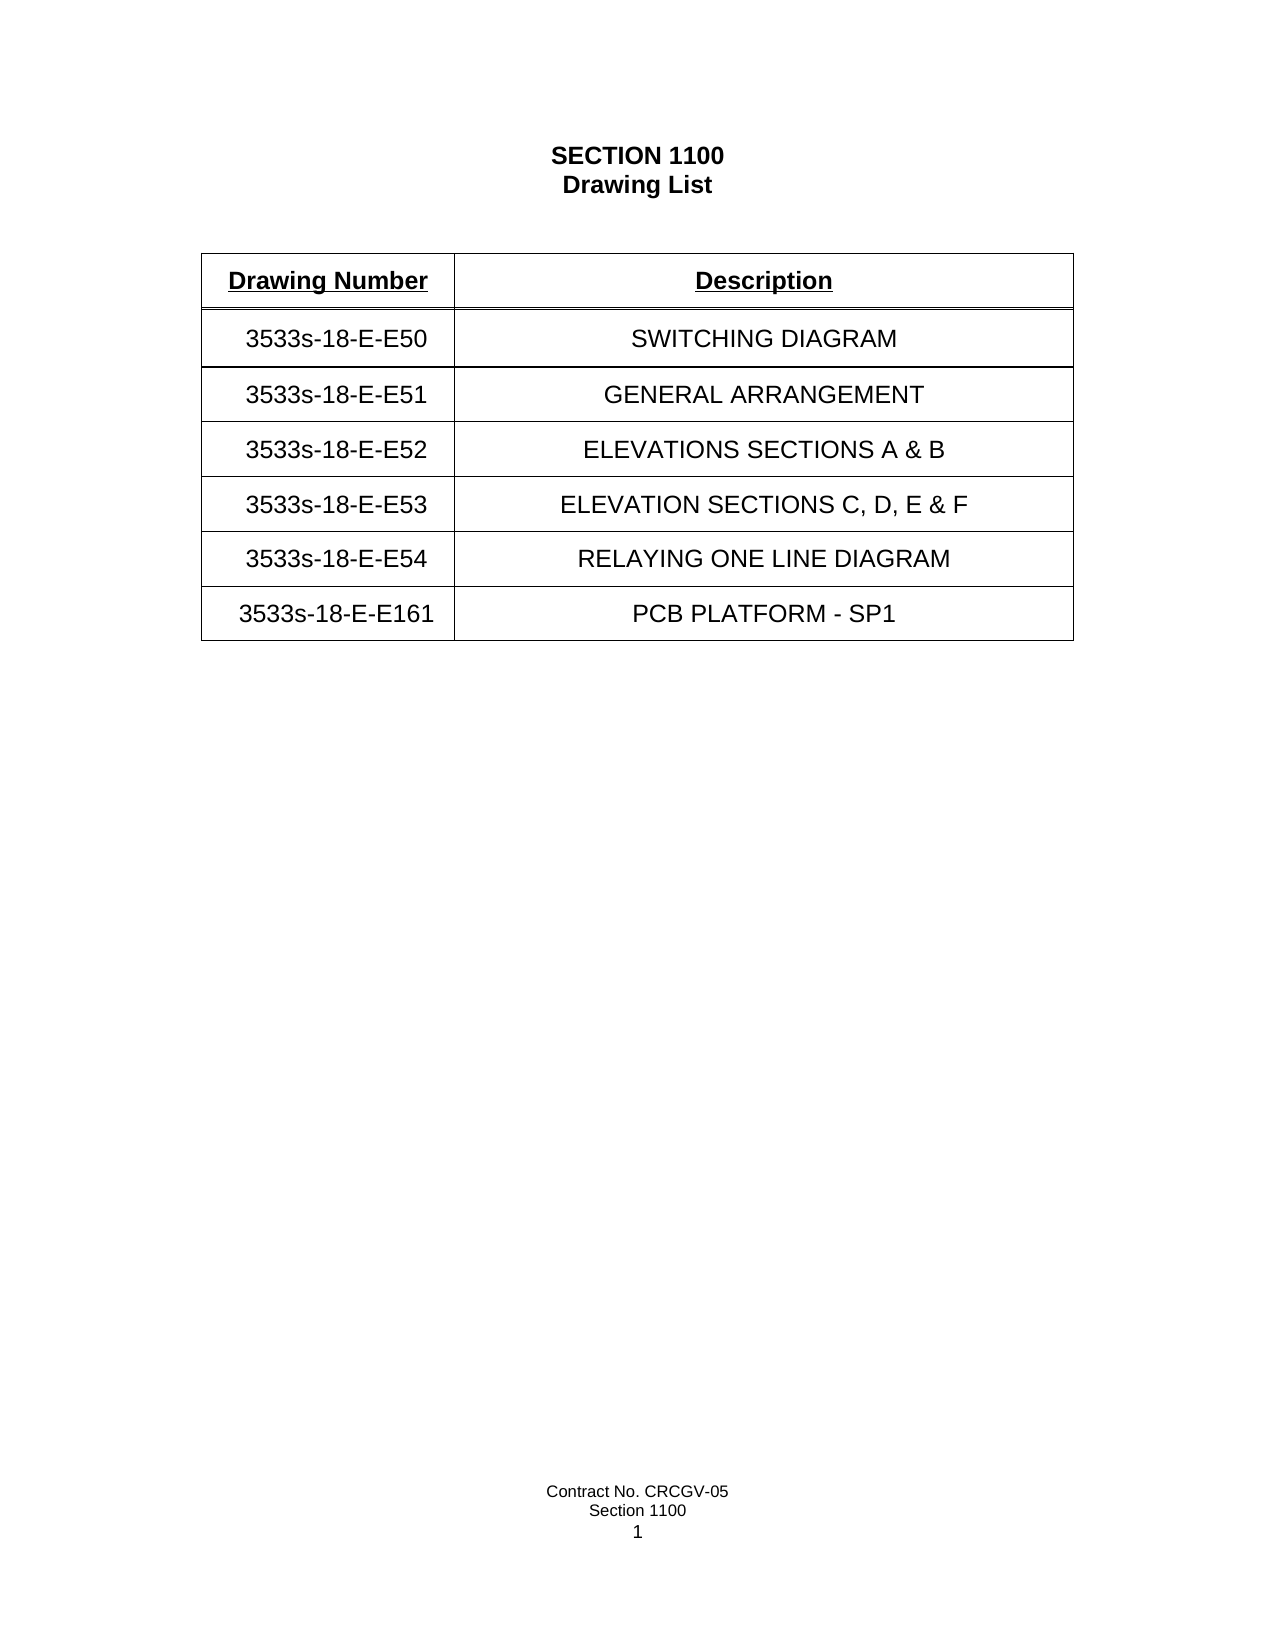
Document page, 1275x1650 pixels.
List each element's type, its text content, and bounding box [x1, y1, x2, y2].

table_cell 3533s-18-E-E50 [202, 310, 454, 366]
table_cell 3533s-18-E-E161 [202, 587, 454, 640]
text Drawing List [150, 170, 1125, 199]
table_cell Switching Diagram [455, 310, 1073, 366]
table_cell 3533s-18-E-E54 [202, 532, 454, 586]
table_cell General Arrangement [455, 368, 1073, 421]
table_header Drawing Number [202, 254, 454, 307]
table_header Description [455, 254, 1073, 307]
table_cell RELAYING ONE LINE DIAGRAM [455, 532, 1073, 586]
table_cell 3533s-18-E-E51 [202, 368, 454, 421]
text SECTION 1100 [150, 141, 1125, 170]
table_cell 3533s-18-E-E53 [202, 477, 454, 531]
table_cell ELEVATION SECTIONS C, D, E & F [455, 477, 1073, 531]
table_cell 3533s-18-E-E52 [202, 422, 454, 476]
table_cell PCB PLATFORM - SP1 [455, 587, 1073, 640]
table_cell ELEVATIONS SECTIONS A & B [455, 422, 1073, 476]
